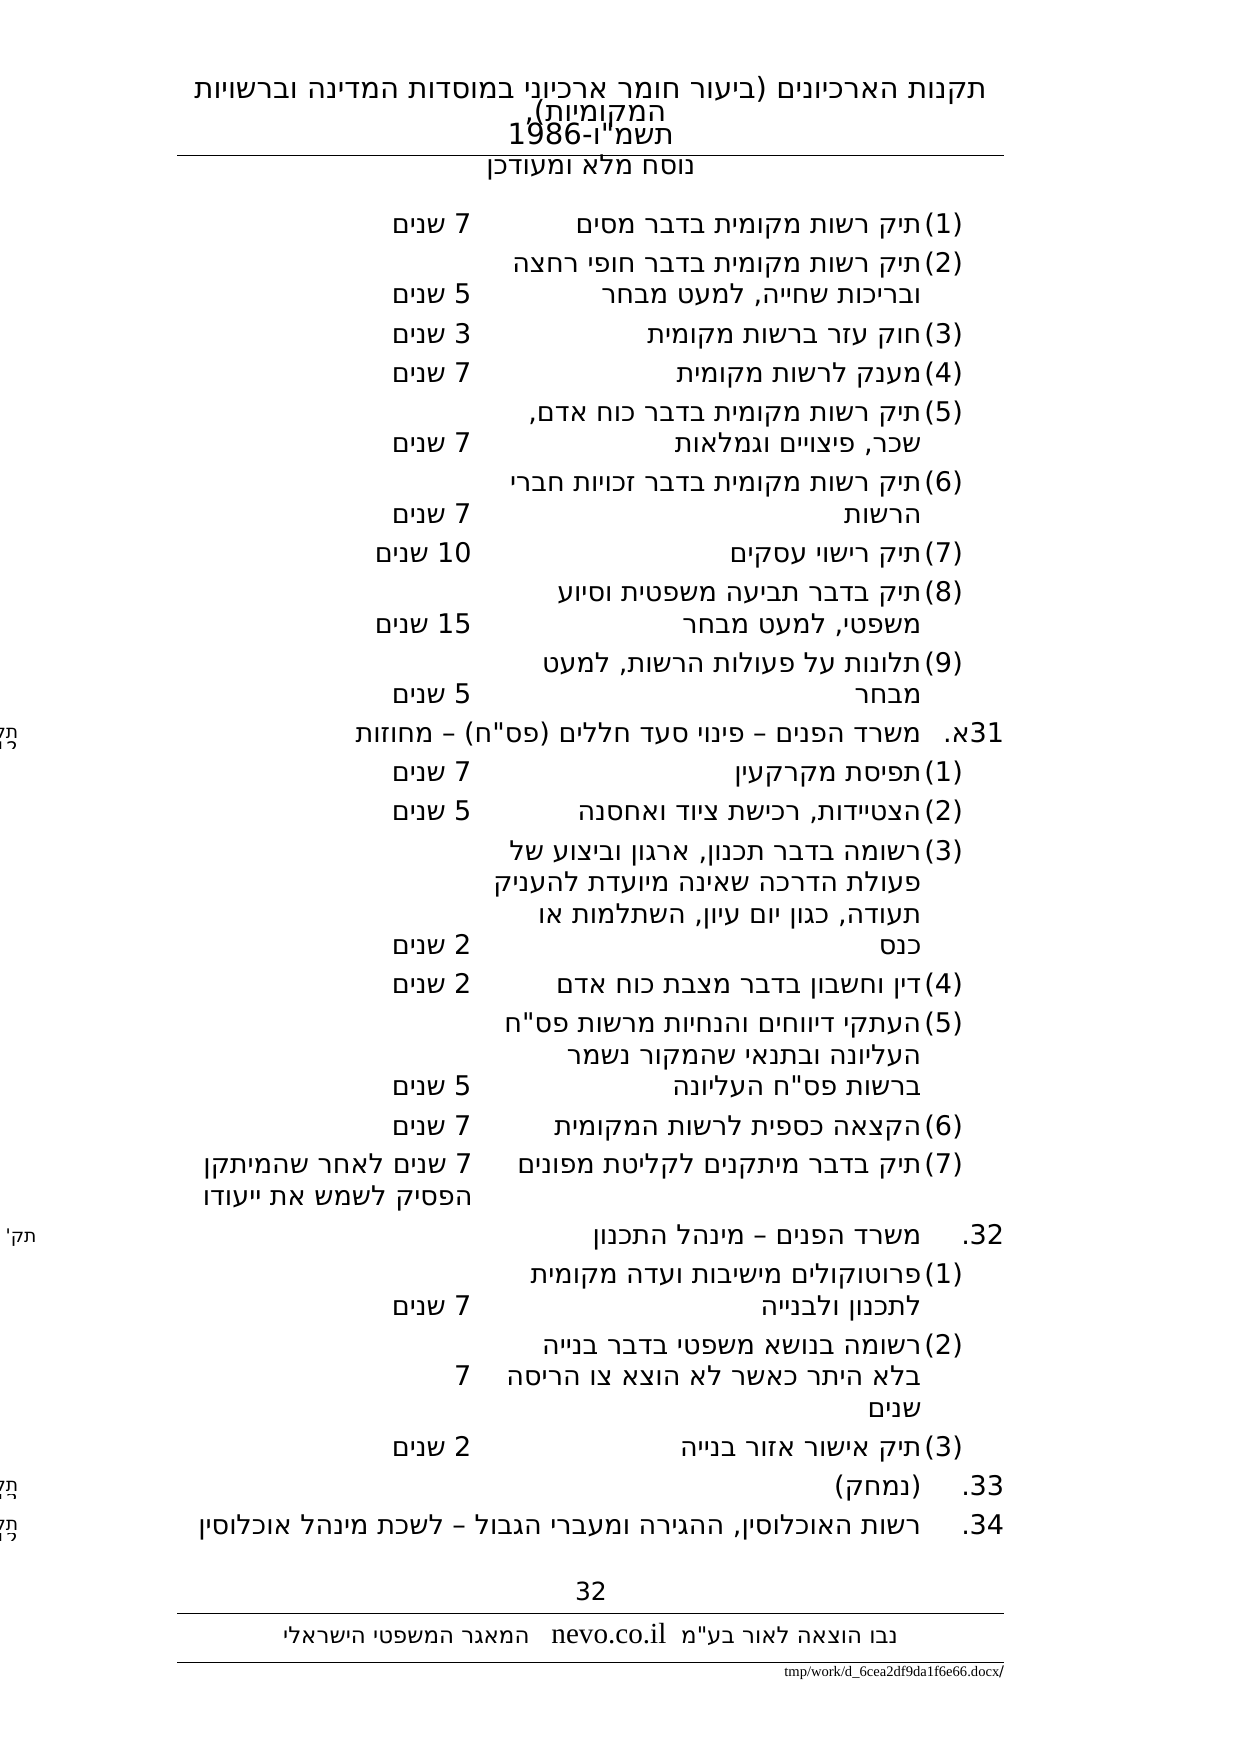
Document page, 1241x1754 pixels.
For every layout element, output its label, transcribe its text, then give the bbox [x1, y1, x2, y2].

text (6) הקצאה כספית לרשות המקומית 7 שנים [487, 1110, 963, 1141]
text (9) תלונות על פעולות הרשות, למעט מבחר 5 שנים [487, 647, 963, 710]
text (2) רשומה בנושא משפטי בדבר בנייה בלא היתר כאשר לא הוצא צו הריסה 7 שנים [487, 1329, 963, 1424]
text (7) תיק רישוי עסקים 10 שנים [487, 537, 963, 569]
text (8) תיק בדבר תביעה משפטית וסיוע משפטי, למעט מבחר 15 שנים [487, 576, 963, 639]
text (7) תיק בדבר מיתקנים לקליטת מפונים 7 שנים לאחר שהמיתקן הפסיק לשמש את ייעודו [177, 1149, 963, 1212]
text (3) תיק אישור אזור בנייה 2 שנים [487, 1431, 963, 1463]
text (2) תיק רשות מקומית בדבר חופי רחצה ובריכות שחייה, למעט מבחר 5 שנים [487, 247, 963, 310]
text (5) תיק רשות מקומית בדבר כוח אדם, שכר, פיצויים וגמלאות 7 שנים [487, 396, 963, 459]
text (3) רשומה בדבר תכנון, ארגון וביצוע של פעולת הדרכה שאינה מיועדת להעניק תעודה, כגון יום עיון, השתלמות או כנס 2 שנים [487, 835, 963, 961]
text (4) דין וחשבון בדבר מצבת כוח אדם 2 שנים [487, 968, 963, 1000]
text (6) תיק רשות מקומית בדבר זכויות חברי הרשות 7 שנים [487, 467, 963, 530]
text (1) פרוטוקולים מישיבות ועדה מקומית לתכנון ולבנייה 7 שנים [487, 1258, 963, 1322]
text 34. רשות האוכלוסין, ההגירה ומעברי הגבול – לשכת מינהל אוכלוסין [177, 1509, 1004, 1541]
text 33. (נמחק) [177, 1470, 1004, 1502]
text 32. משרד הפנים – מינהל התכנון [177, 1219, 1004, 1251]
text (4) מענק לרשות מקומית 7 שנים [487, 357, 963, 388]
text (1) תפיסת מקרקעין 7 שנים [487, 757, 963, 788]
text (1) תיק רשות מקומית בדבר מסים 7 שנים [487, 208, 963, 240]
text (5) העתקי דיווחים והנחיות מרשות פס"ח העליונה ובתנאי שהמקור נשמר ברשות פס"ח העליונה 5 שנים [487, 1008, 963, 1102]
text 31א. משרד הפנים – פינוי סעד חללים (פס"ח) – מחוזות [177, 718, 1004, 749]
text (3) חוק עזר ברשות מקומית 3 שנים [487, 318, 963, 349]
text (2) הצטיידות, רכישת ציוד ואחסנה 5 שנים [487, 796, 963, 827]
